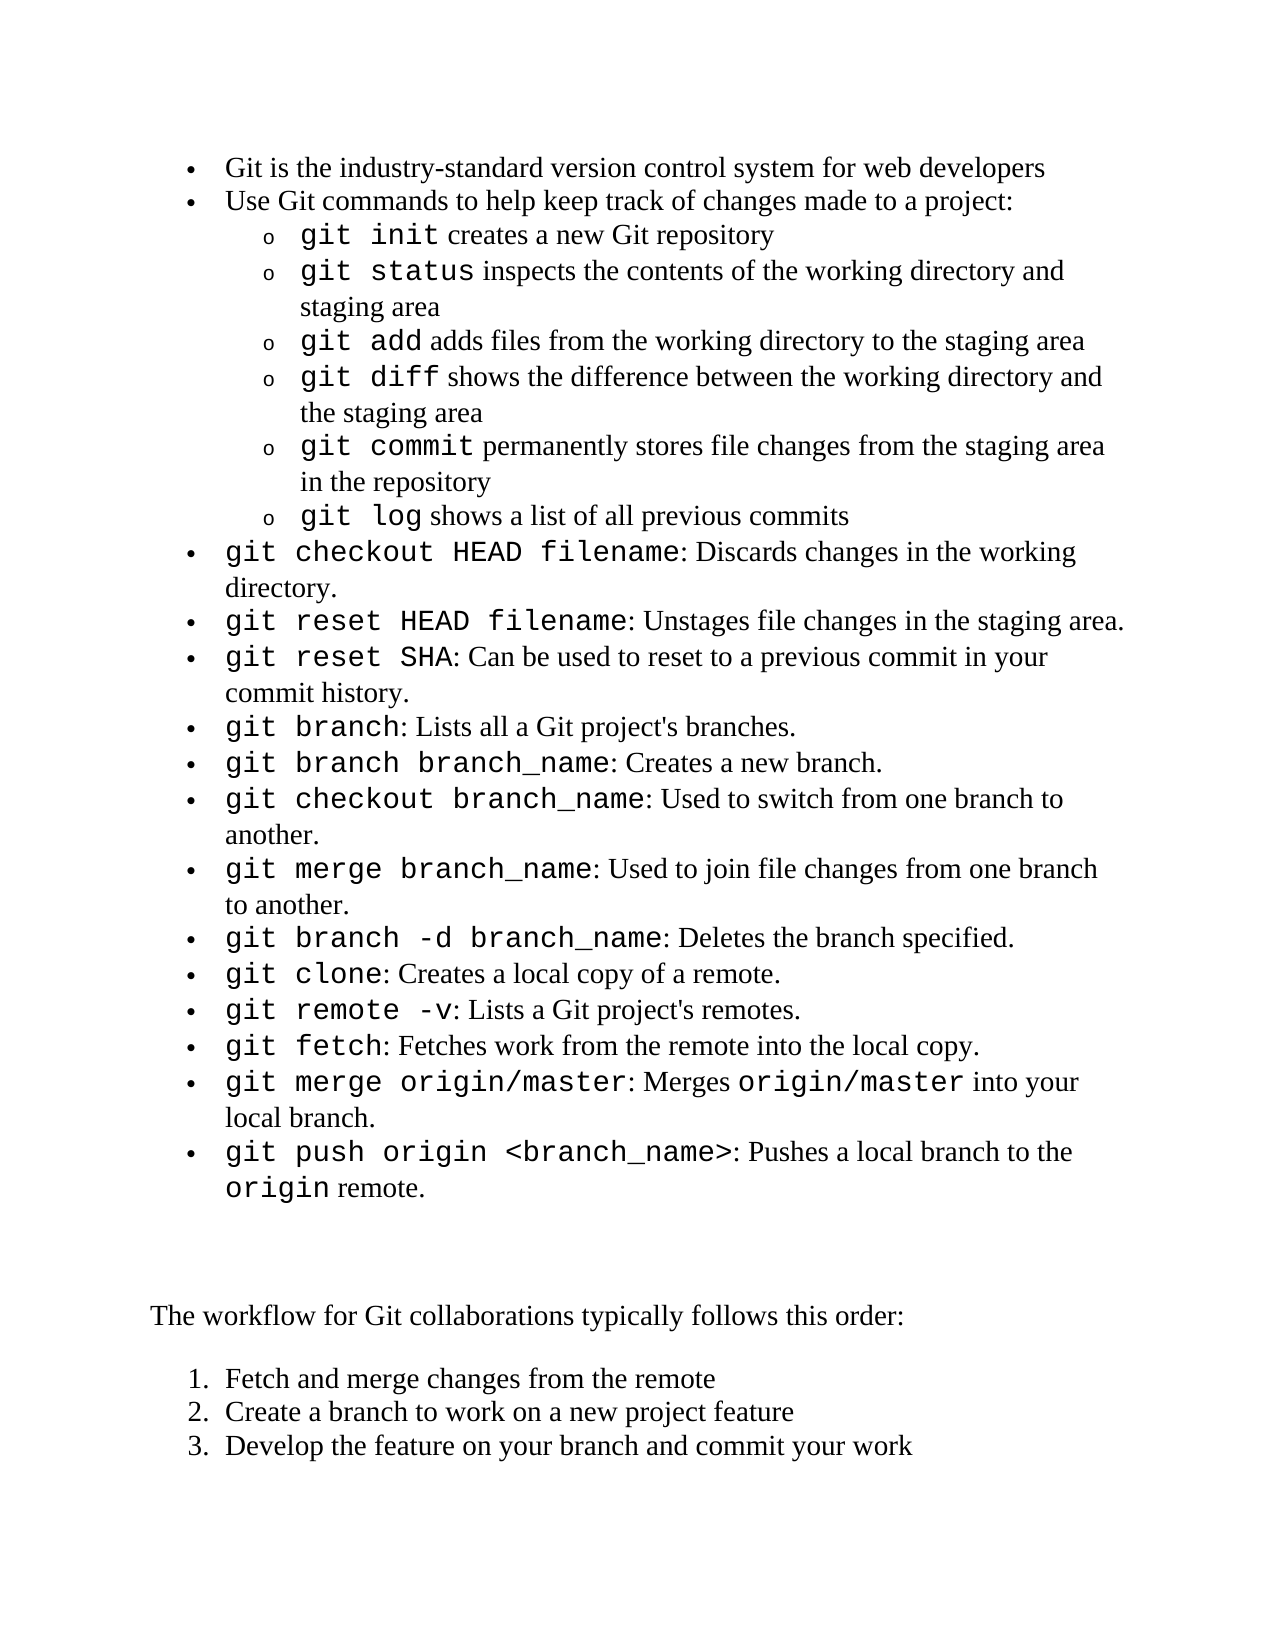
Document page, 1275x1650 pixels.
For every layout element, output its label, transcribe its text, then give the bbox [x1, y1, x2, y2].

list git push origin <branch_name>: Pushes a local branch to the origin remote. [187, 1134, 1125, 1206]
list git diff shows the difference between the working directory and the staging area [262, 359, 1125, 428]
list git branch -d branch_name: Deletes the branch specified. [187, 920, 1125, 956]
list git add adds files from the working directory to the staging area [262, 323, 1125, 359]
list git checkout HEAD filename: Discards changes in the working directory. [187, 534, 1125, 603]
list git fetch: Fetches work from the remote into the local copy. [187, 1028, 1125, 1064]
list git remote -v: Lists a Git project's remotes. [187, 992, 1125, 1028]
list git status inspects the contents of the working directory and staging area [262, 253, 1125, 323]
list git clone: Creates a local copy of a remote. [187, 956, 1125, 992]
list git reset HEAD filename: Unstages file changes in the staging area. [187, 603, 1125, 639]
list Develop the feature on your branch and commit your work [187, 1428, 1125, 1461]
list git branch: Lists all a Git project's branches. [187, 709, 1125, 745]
list git log shows a list of all previous commits [262, 498, 1125, 534]
list git init creates a new Git repository [262, 217, 1125, 253]
list git reset SHA: Can be used to reset to a previous commit in your commit history. [187, 639, 1125, 709]
list Create a branch to work on a new project feature [187, 1394, 1125, 1428]
list git merge origin/master: Merges origin/master into your local branch. [187, 1064, 1125, 1134]
list git merge branch_name: Used to join file changes from one branch to another. [187, 851, 1125, 920]
list git branch branch_name: Creates a new branch. [187, 745, 1125, 781]
list Fetch and merge changes from the remote [187, 1361, 1125, 1394]
list git commit permanently stores file changes from the staging area in the repository [262, 428, 1125, 498]
list Use Git commands to help keep track of changes made to a project: [187, 183, 1125, 217]
list git checkout branch_name: Used to switch from one branch to another. [187, 781, 1125, 851]
list Git is the industry-standard version control system for web developers [187, 150, 1125, 183]
text The workflow for Git collaborations typically follows this order: [150, 1298, 1125, 1332]
